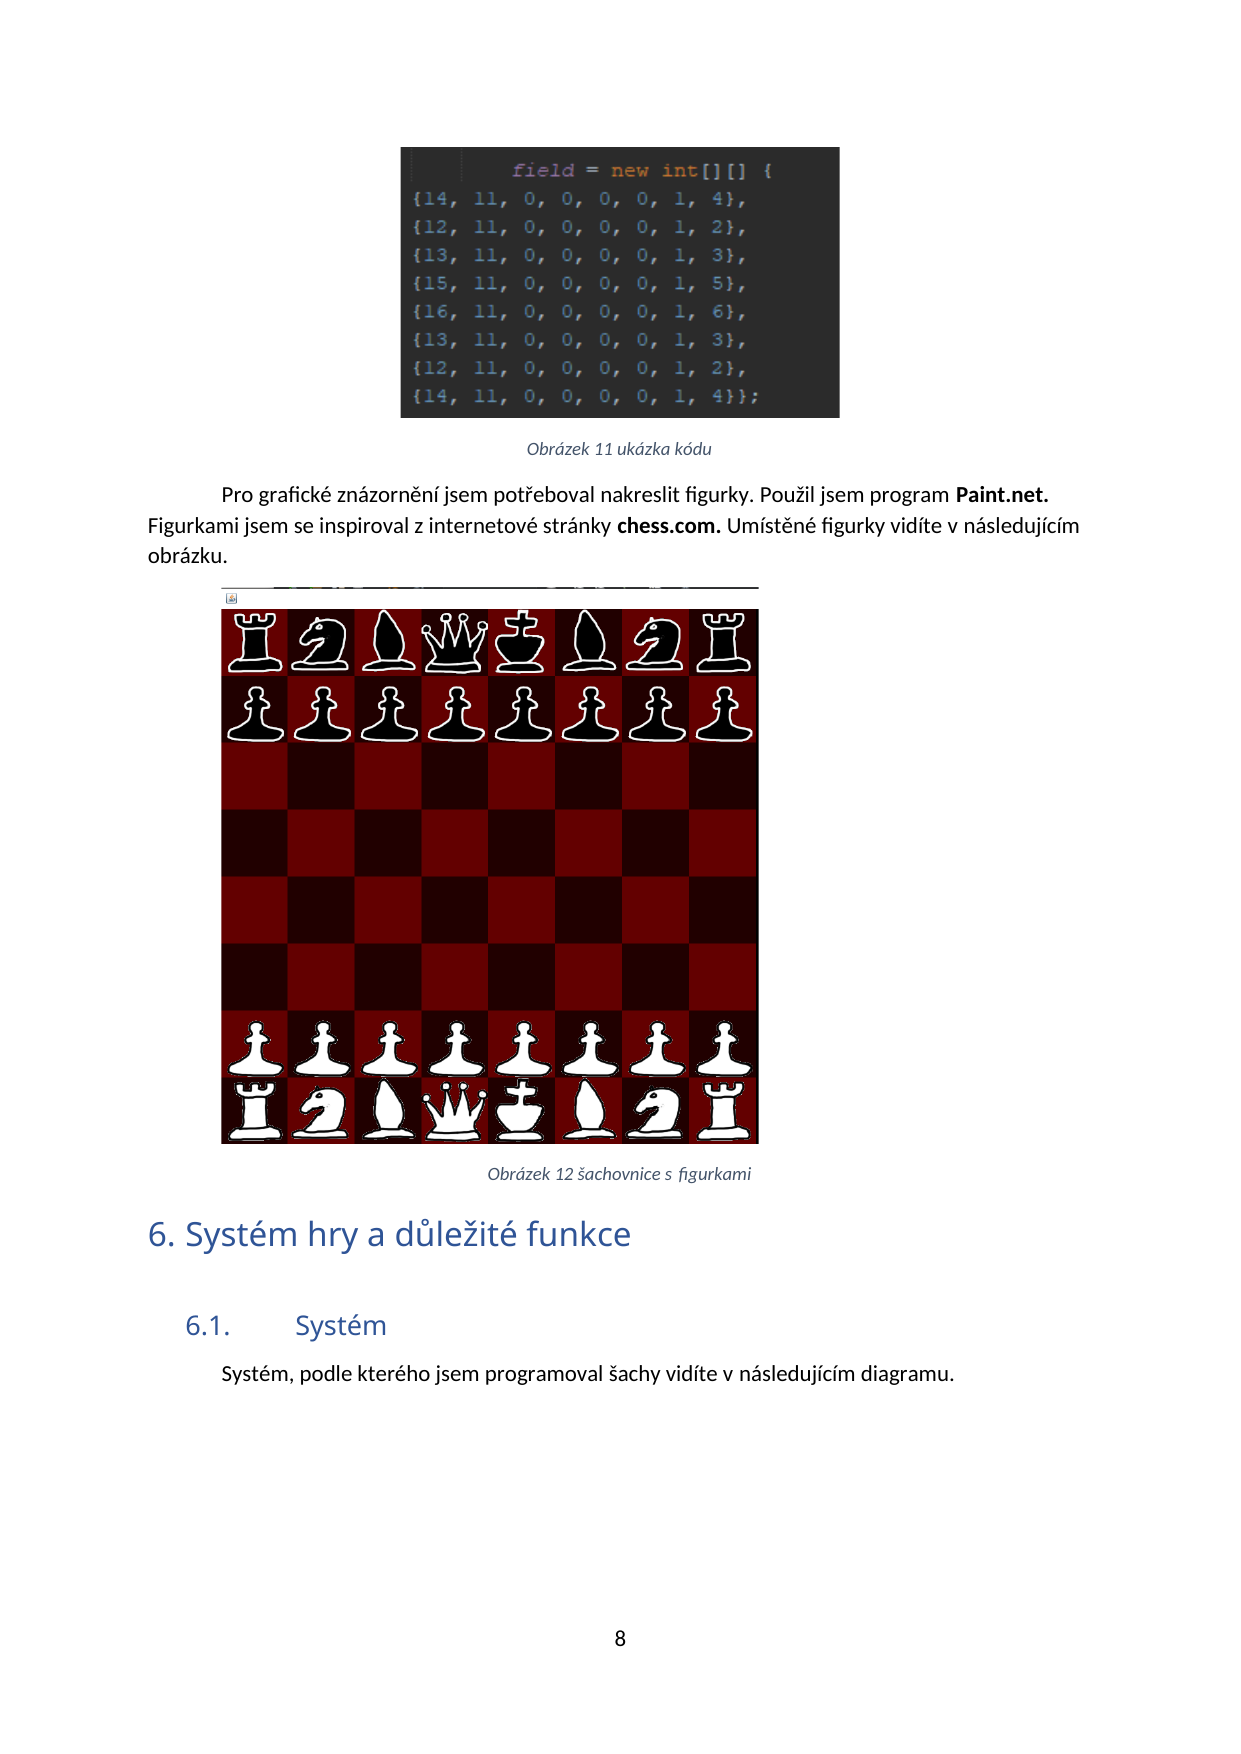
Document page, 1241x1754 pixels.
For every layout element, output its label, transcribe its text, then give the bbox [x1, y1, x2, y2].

subtitle Systém [185, 1306, 1093, 1343]
text Pro grafické znázornění jsem potřeboval nakreslit figurky. Použil jsem program Paint.net. Figurkami jsem se inspiroval z internetové stránky chess.com. Umístěné figurky vidíte v následujícím obrázku. [148, 481, 1093, 569]
text Systém, podle kterého jsem programoval šachy vidíte v následujícím diagramu. [148, 1359, 1093, 1387]
picture [400, 147, 840, 418]
picture [221, 587, 759, 1144]
subtitle Systém hry a důležité funkce [148, 1211, 1093, 1256]
text Obrázek 11 ukázka kódu [148, 437, 1093, 460]
text Obrázek 12 šachovnice s figurkami [148, 1163, 1093, 1186]
